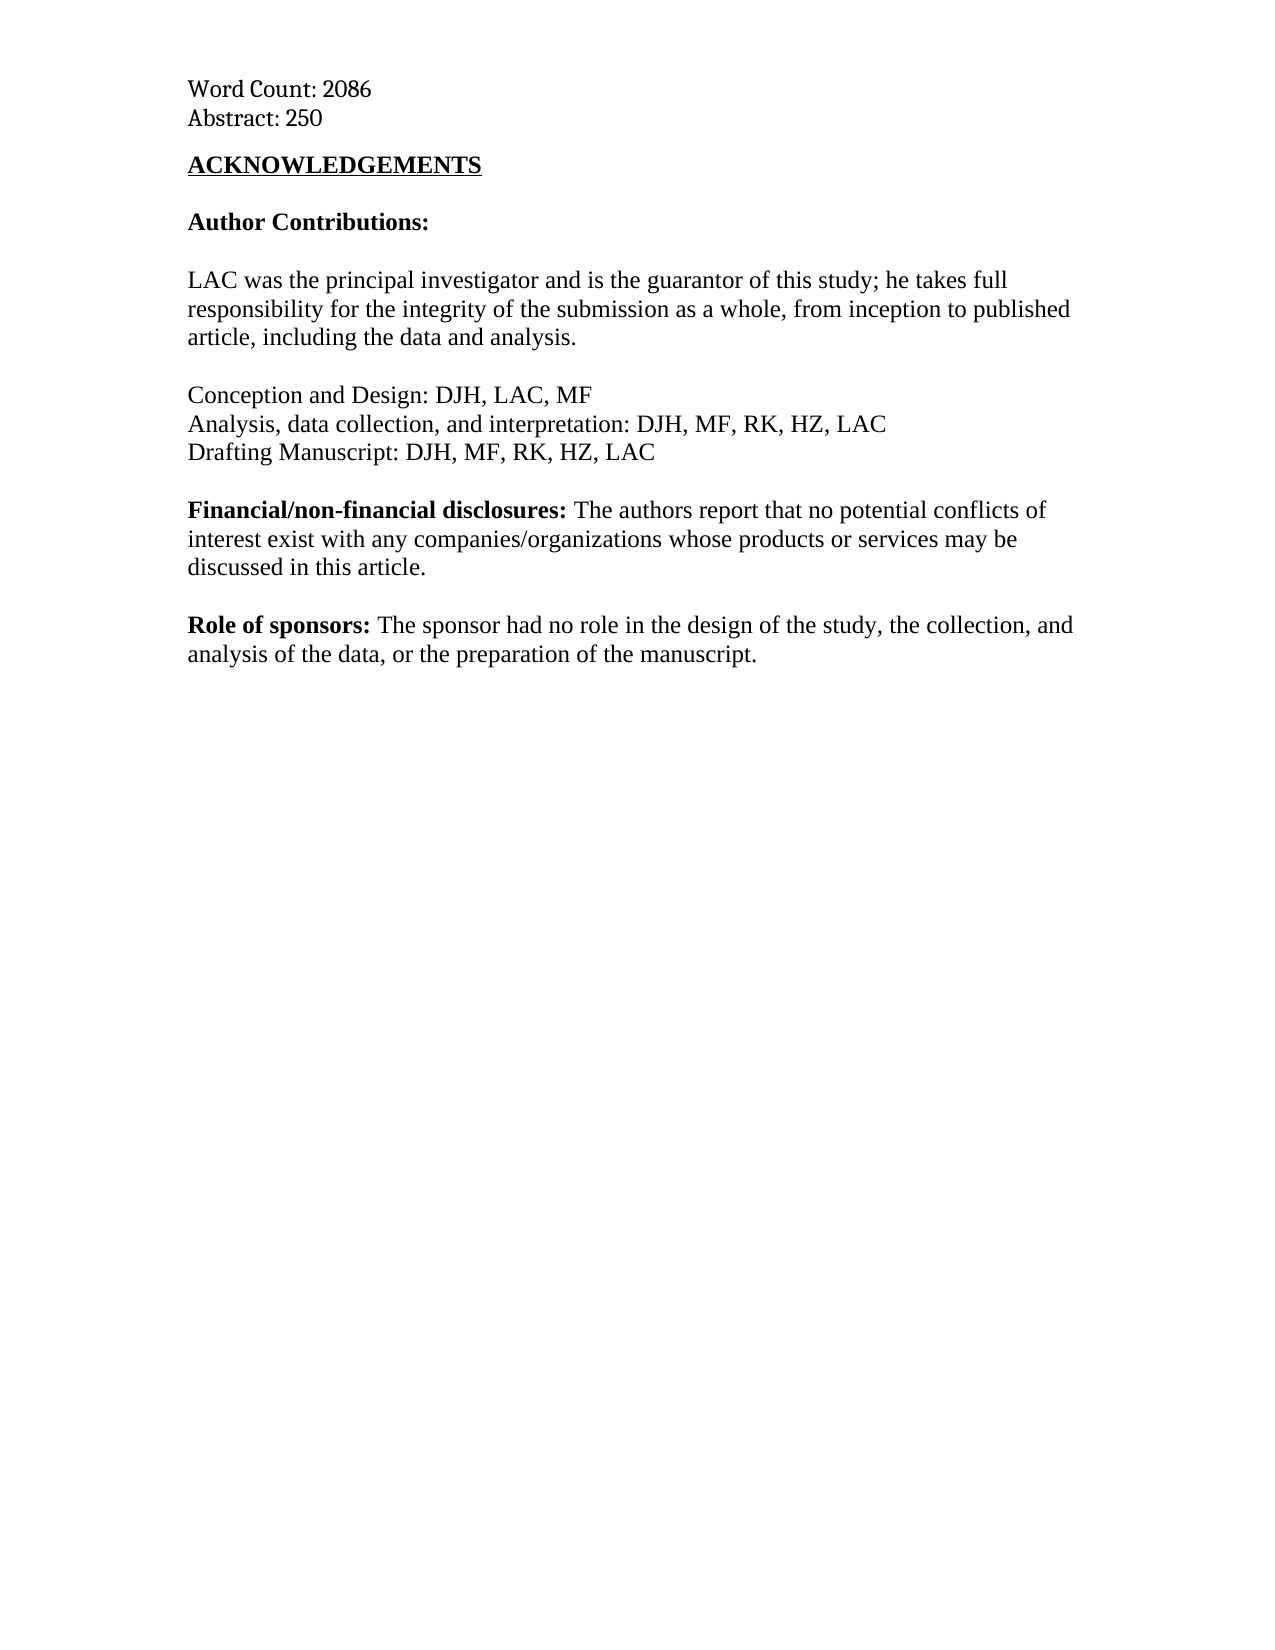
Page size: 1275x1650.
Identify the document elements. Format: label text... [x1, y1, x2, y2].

text Author Contributions: [187, 207, 1087, 236]
text LAC was the principal investigator and is the guarantor of this study; he takes full responsibility for the integrity of the submission as a whole, from inception to published article, including the data and analysis. [187, 265, 1087, 351]
text Role of sponsors: The sponsor had no role in the design of the study, the collection, and analysis of the data, or the preparation of the manuscript. [187, 610, 1087, 667]
text Analysis, data collection, and interpretation: DJH, MF, RK, HZ, LAC [187, 409, 1087, 437]
text Financial/non-financial disclosures: The authors report that no potential conflicts of interest exist with any companies/organizations whose products or services may be discussed in this article. [187, 495, 1087, 581]
text ACKNOWLEDGEMENTS [187, 150, 1087, 179]
text Conception and Design: DJH, LAC, MF [187, 380, 1087, 409]
text Drafting Manuscript: DJH, MF, RK, HZ, LAC [187, 437, 1087, 466]
